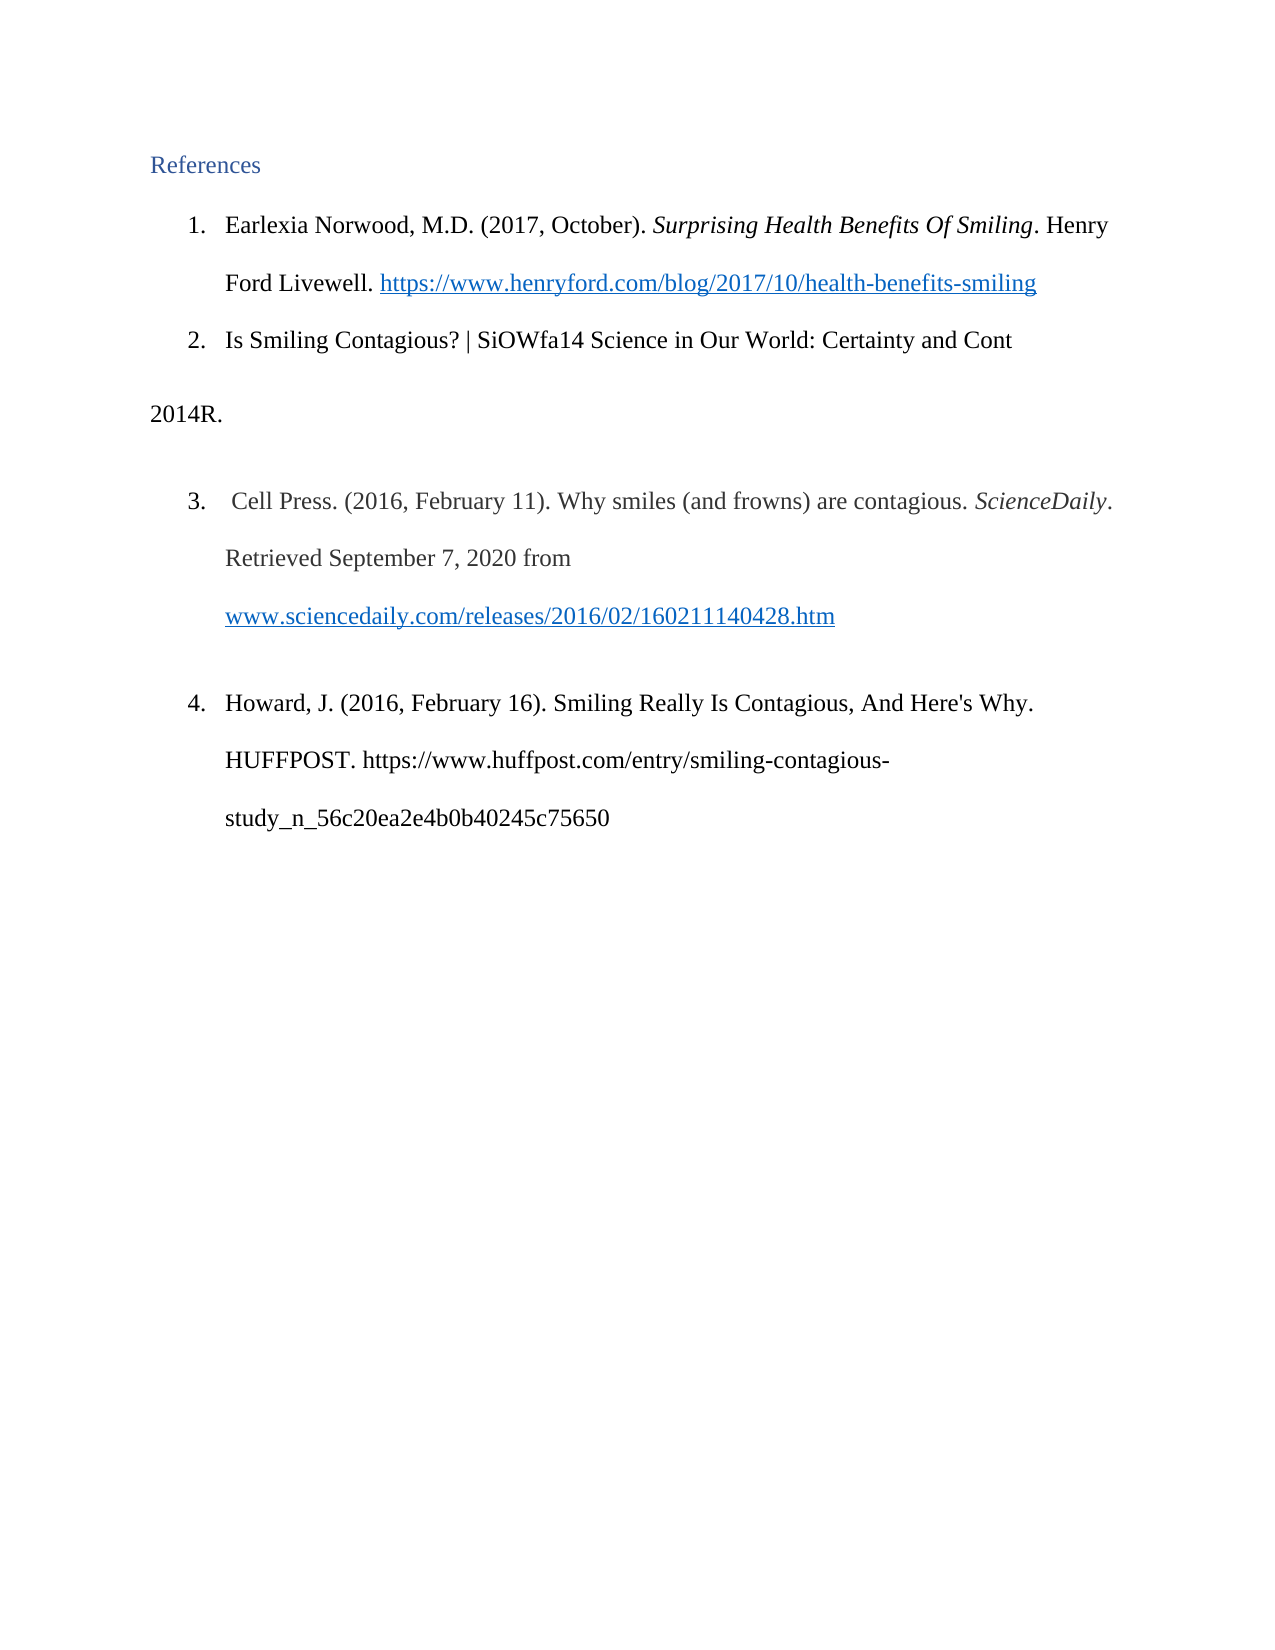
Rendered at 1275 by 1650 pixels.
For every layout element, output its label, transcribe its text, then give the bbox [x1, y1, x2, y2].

list Howard, J. (2016, February 16). Smiling Really Is Contagious, And Here's Why. HUFFPOST. https://www.huffpost.com/entry/smiling-contagious-study_n_56c20ea2e4b0b40245c75650 [187, 688, 1125, 831]
list Cell Press. (2016, February 11). Why smiles (and frowns) are contagious. ScienceDaily. Retrieved September 7, 2020 from www.sciencedaily.com/releases/2016/02/160211140428.htm [187, 486, 1125, 630]
